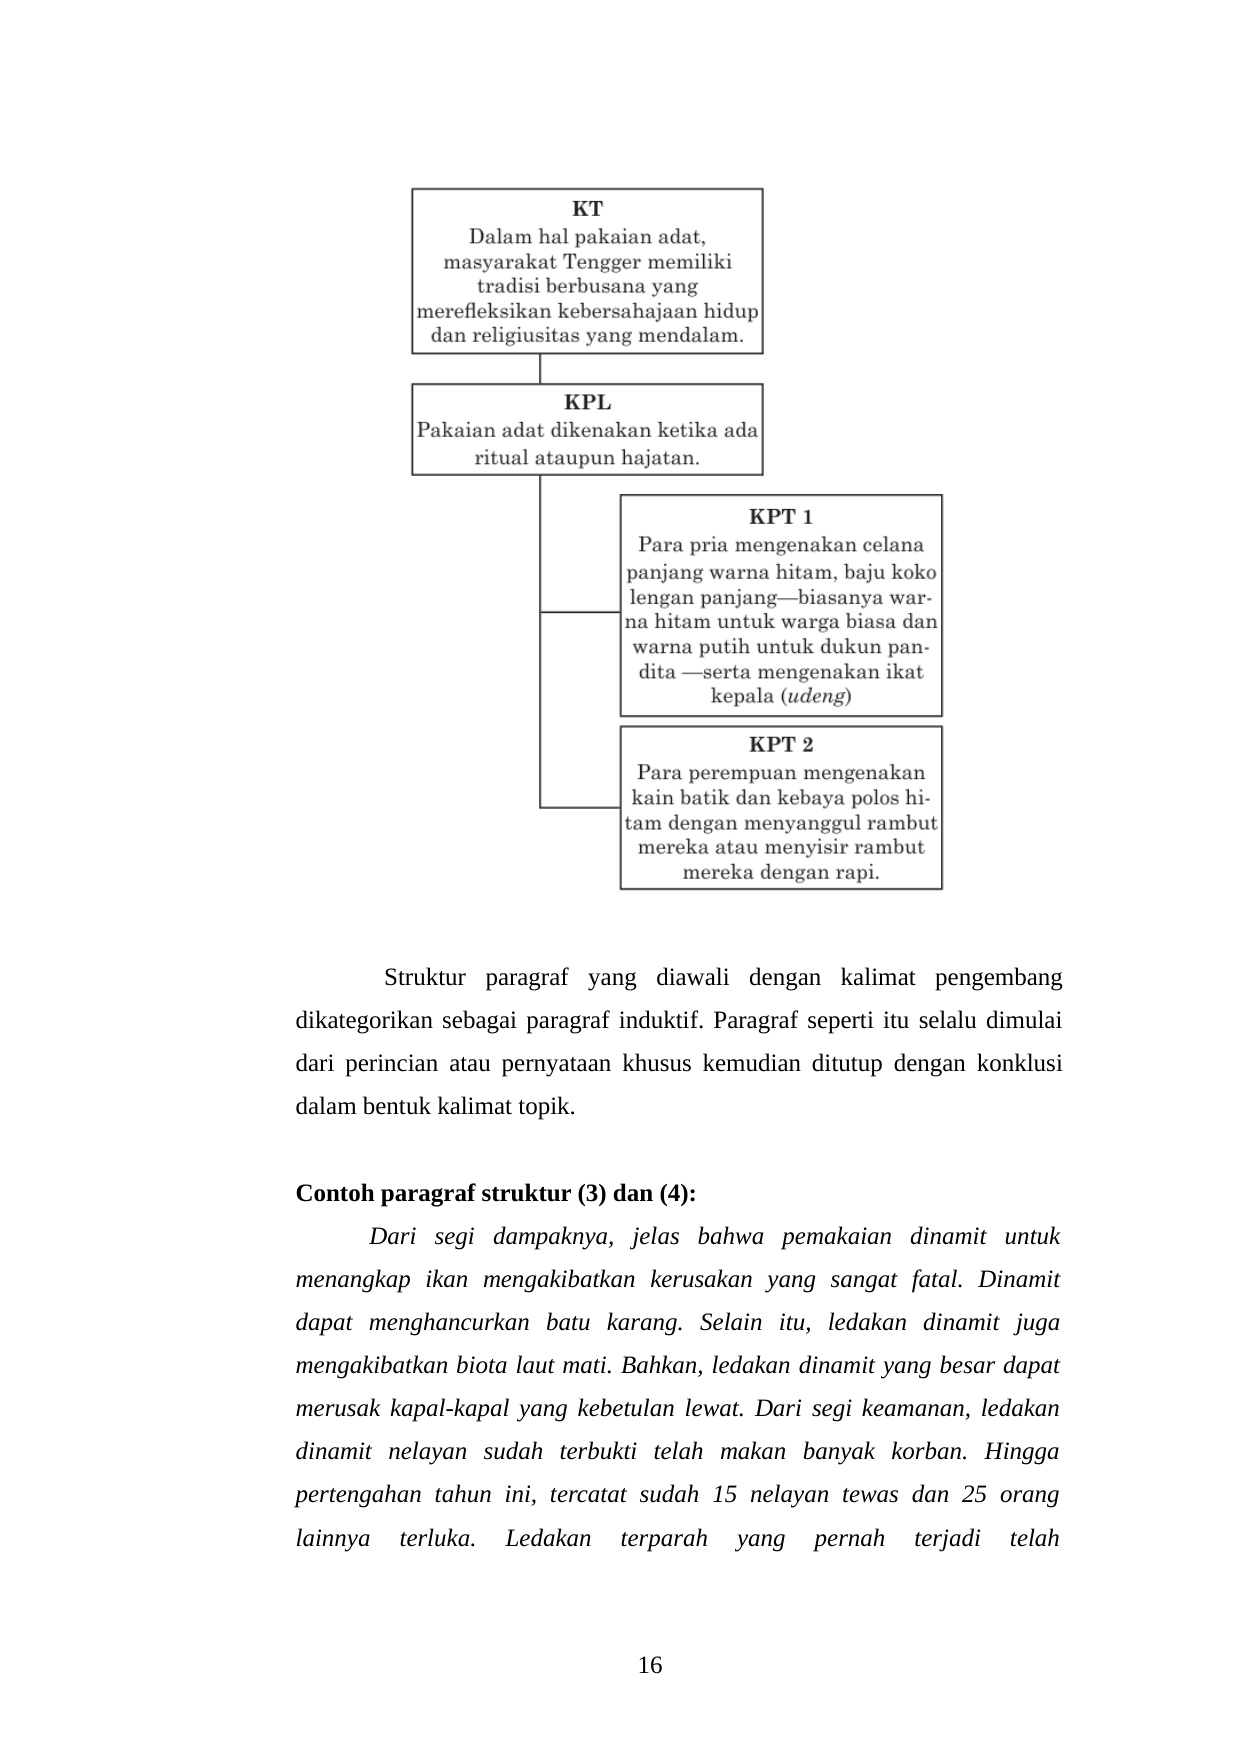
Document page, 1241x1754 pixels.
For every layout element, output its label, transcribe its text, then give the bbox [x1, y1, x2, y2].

picture [355, 177, 1003, 904]
text Struktur paragraf yang diawali dengan kalimat pengembang dikategorikan sebagai paragraf induktif. Paragraf seperti itu selalu dimulai dari perincian atau pernyataan khusus kemudian ditutup dengan konklusi dalam bentuk kalimat topik. [295, 962, 1063, 1120]
text Contoh paragraf struktur (3) dan (4): [295, 1178, 1063, 1206]
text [295, 1221, 1063, 1551]
